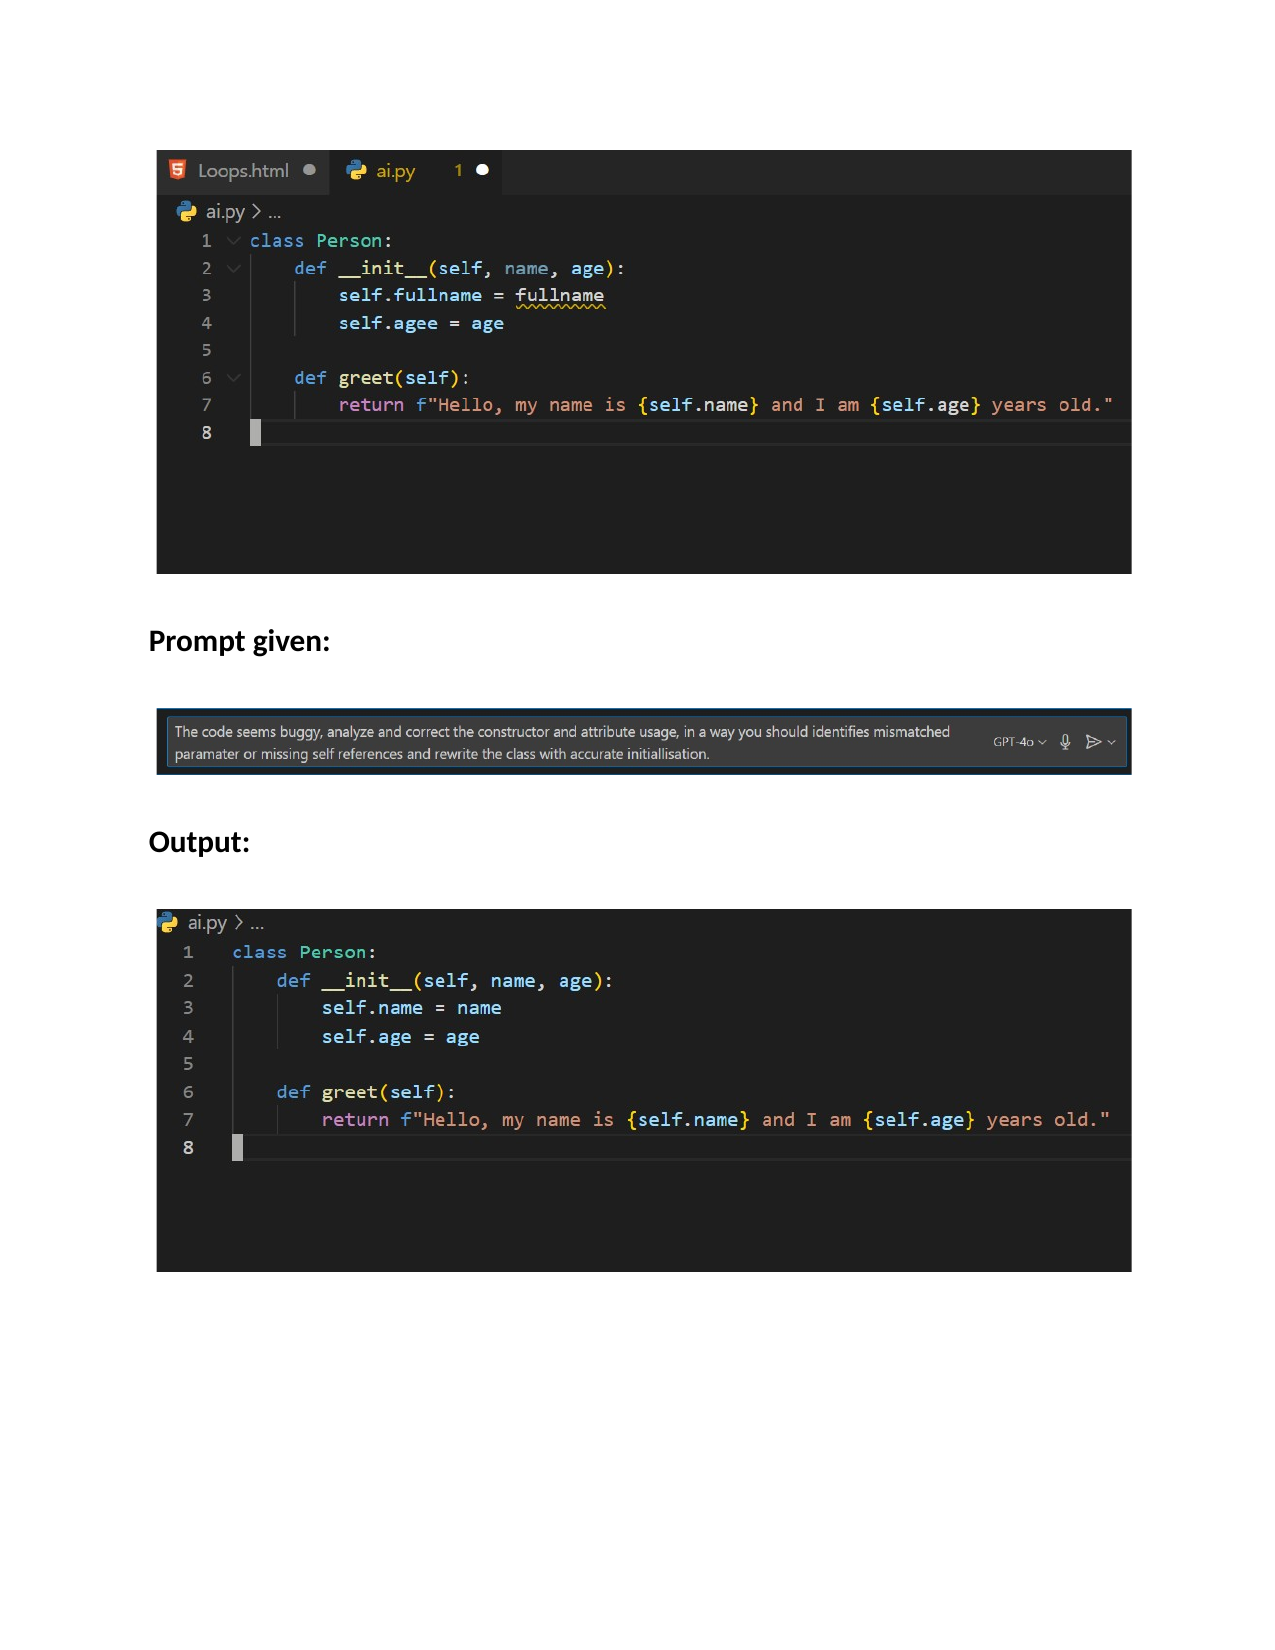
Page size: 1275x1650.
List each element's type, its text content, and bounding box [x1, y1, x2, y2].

text Prompt given: [148, 621, 1132, 659]
picture [156, 150, 1132, 574]
text Output: [148, 822, 1132, 860]
picture [156, 708, 1132, 775]
picture [156, 909, 1132, 1272]
